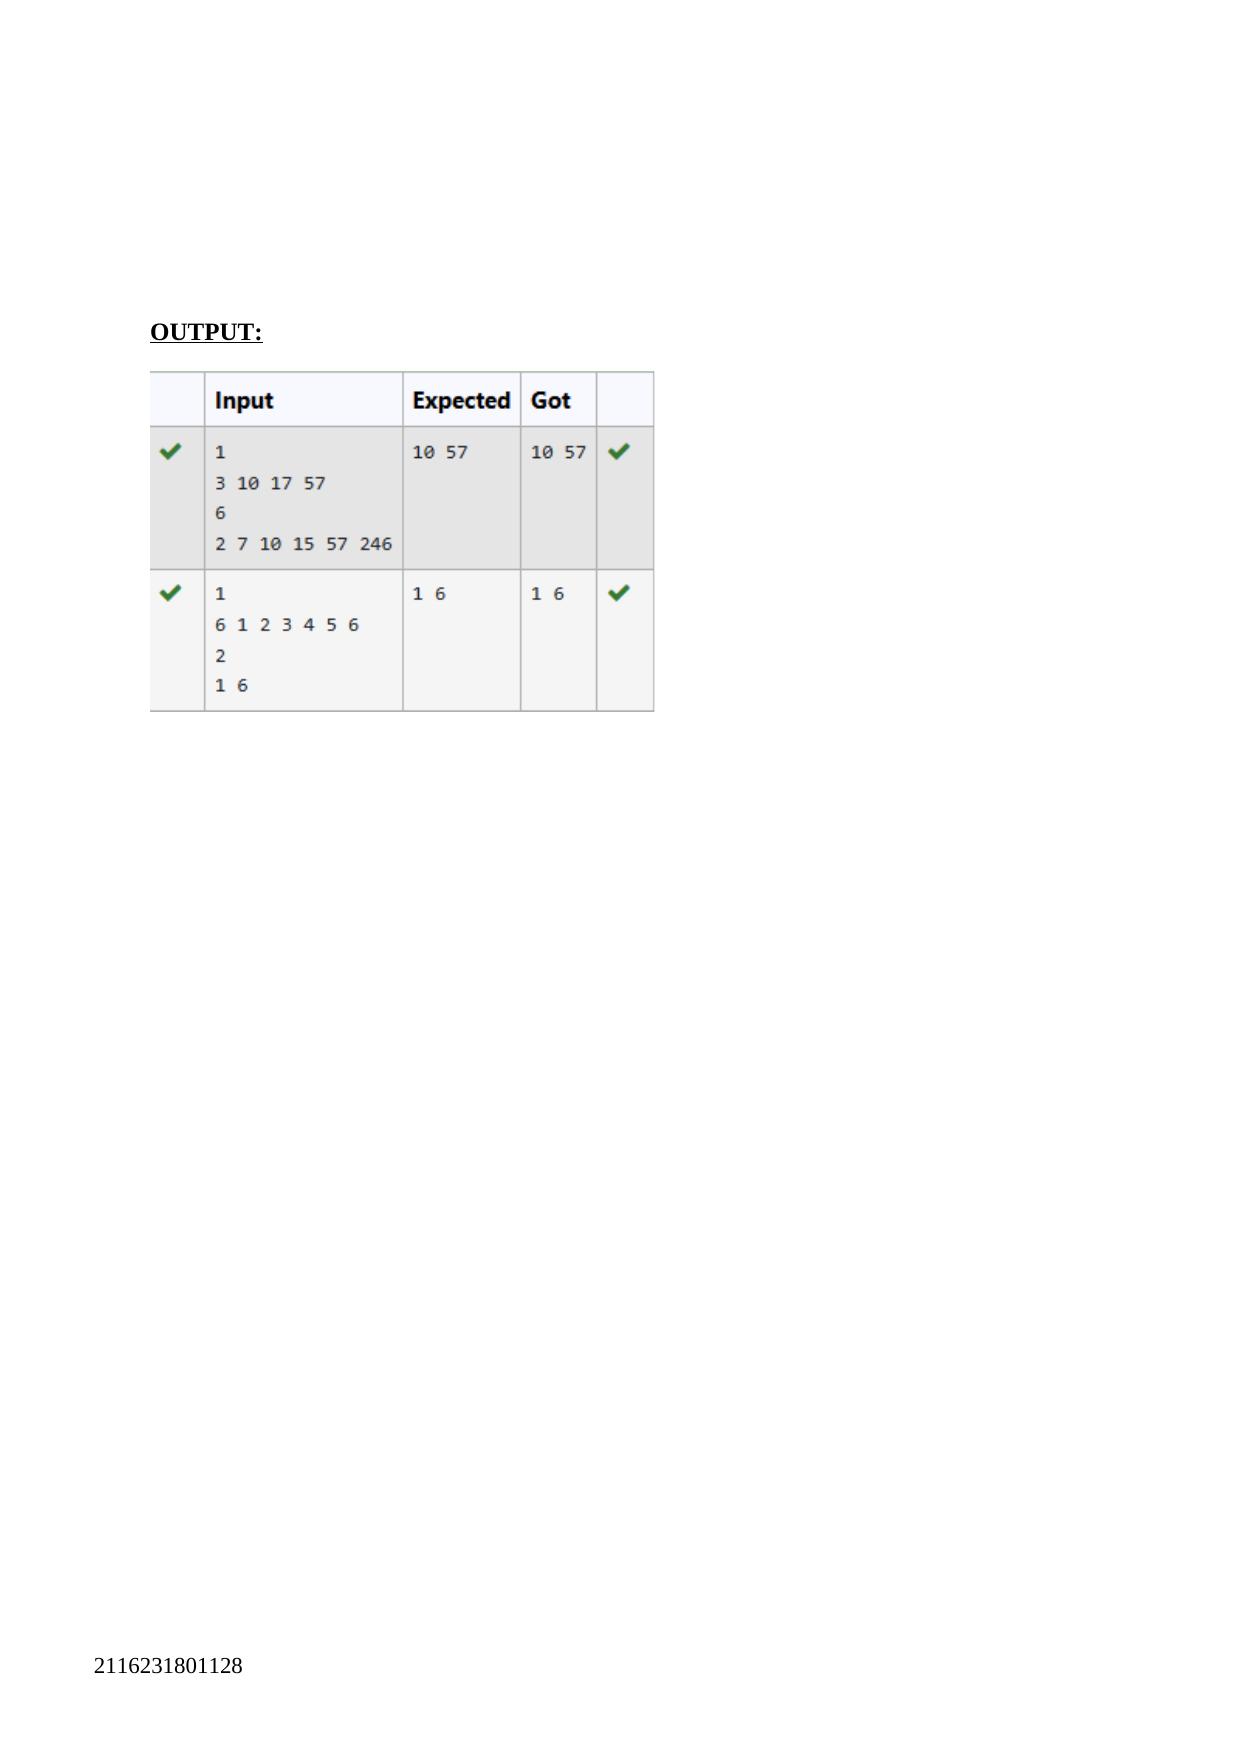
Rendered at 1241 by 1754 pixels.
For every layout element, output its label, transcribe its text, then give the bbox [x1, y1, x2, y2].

text OUTPUT: [150, 317, 1155, 346]
picture [150, 371, 655, 712]
